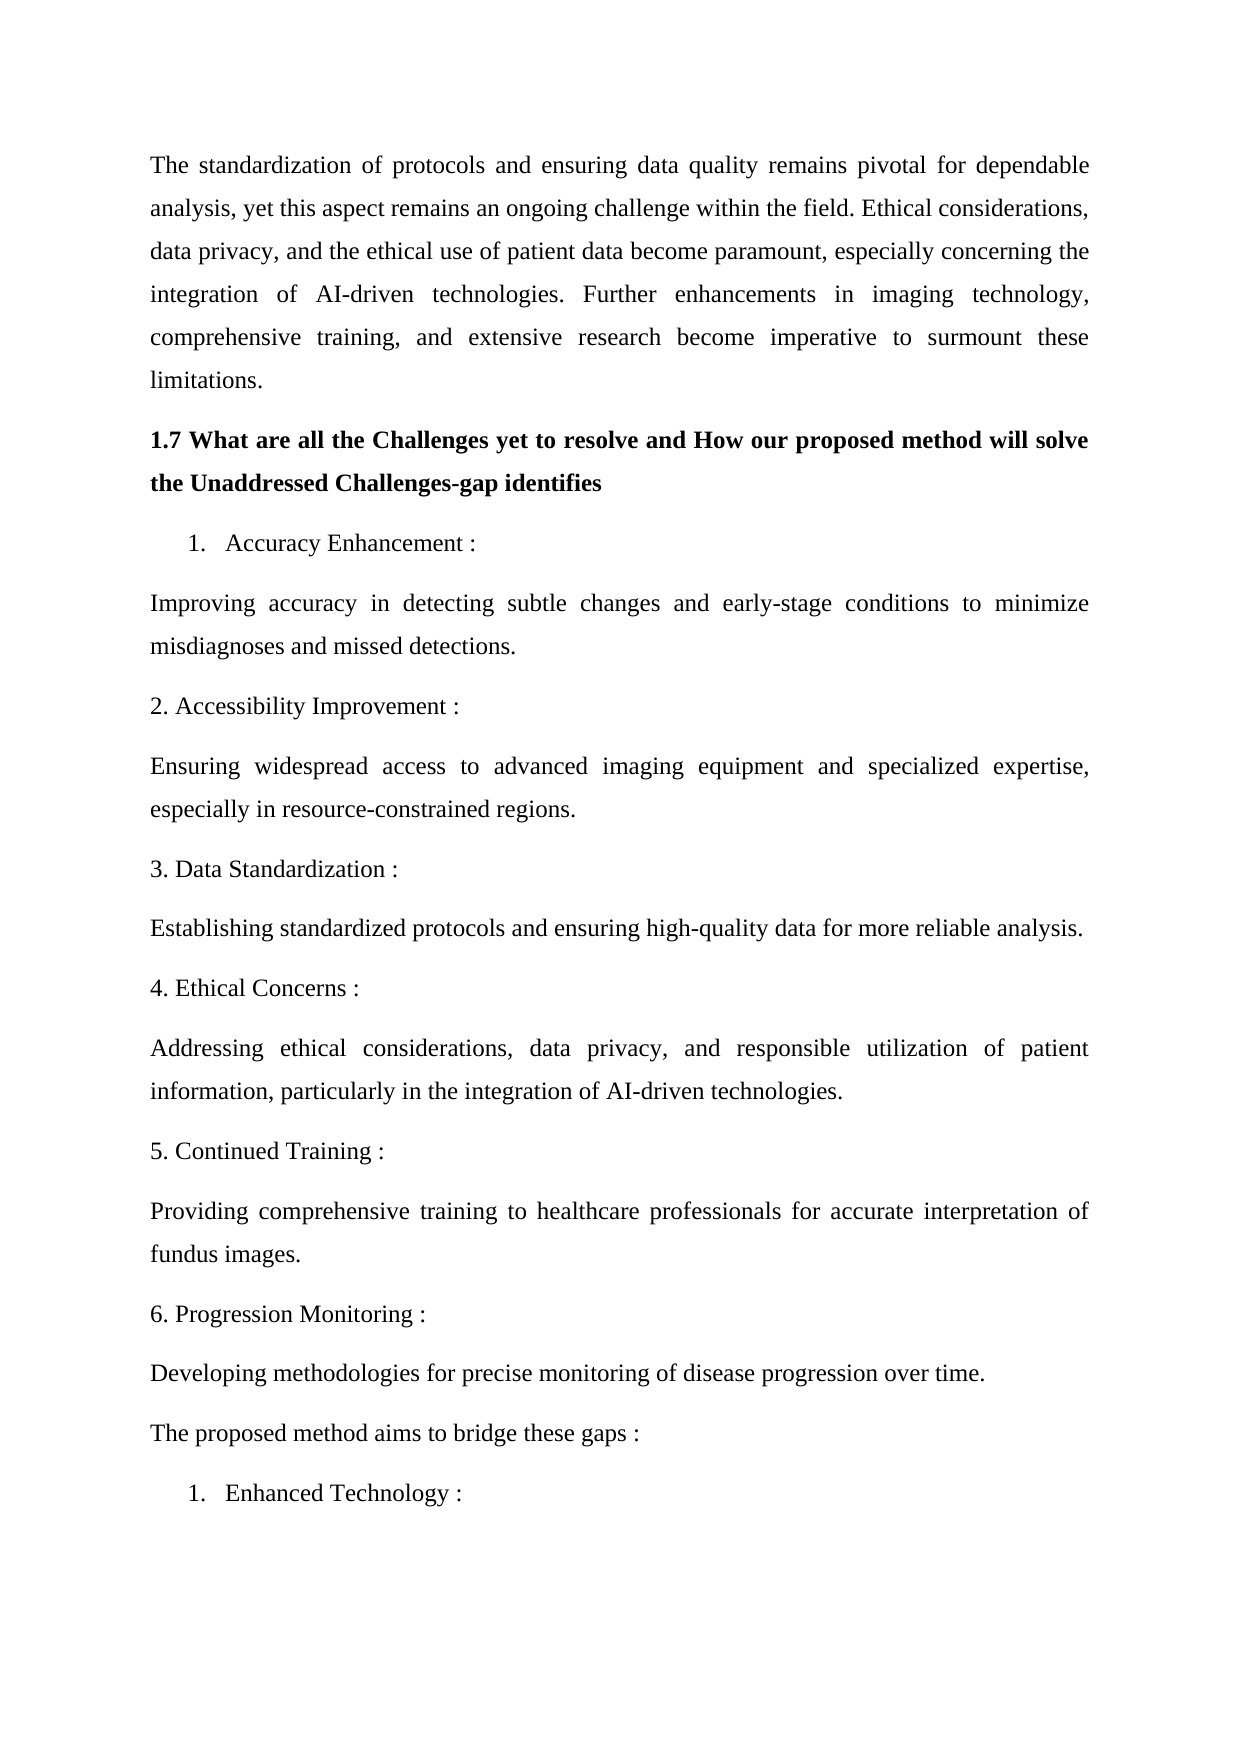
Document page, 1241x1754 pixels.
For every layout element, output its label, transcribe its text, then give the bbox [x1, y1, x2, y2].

text 1.7 What are all the Challenges yet to resolve and How our proposed method will solve the Unaddressed Challenges-gap identifies [150, 425, 1090, 497]
text Improving accuracy in detecting subtle changes and early-stage conditions to minimize misdiagnoses and missed detections. [150, 588, 1090, 660]
text Ensuring widespread access to advanced imaging equipment and specialized expertise, especially in resource-constrained regions. [150, 751, 1090, 823]
text Addressing ethical considerations, data privacy, and responsible utilization of patient information, particularly in the integration of AI-driven technologies. [150, 1033, 1090, 1105]
list Accuracy Enhancement : [187, 528, 1090, 557]
text The proposed method aims to bridge these gaps : [150, 1418, 1090, 1447]
text 3. Data Standardization : [150, 854, 1090, 882]
text Establishing standardized protocols and ensuring high-quality data for more reliable analysis. [150, 913, 1090, 942]
text Developing methodologies for precise monitoring of disease progression over time. [150, 1358, 1090, 1387]
text 2. Accessibility Improvement : [150, 691, 1090, 720]
text The standardization of protocols and ensuring data quality remains pivotal for dependable analysis, yet this aspect remains an ongoing challenge within the field. Ethical considerations, data privacy, and the ethical use of patient data become paramount, especially concerning the integration of AI-driven technologies. Further enhancements in imaging technology, comprehensive training, and extensive research become imperative to surmount these limitations. [150, 150, 1090, 394]
text 6. Progression Monitoring : [150, 1299, 1090, 1327]
text 5. Continued Training : [150, 1136, 1090, 1165]
list Enhanced Technology : [187, 1478, 1090, 1507]
text 4. Ethical Concerns : [150, 973, 1090, 1002]
text Providing comprehensive training to healthcare professionals for accurate interpretation of fundus images. [150, 1196, 1090, 1268]
